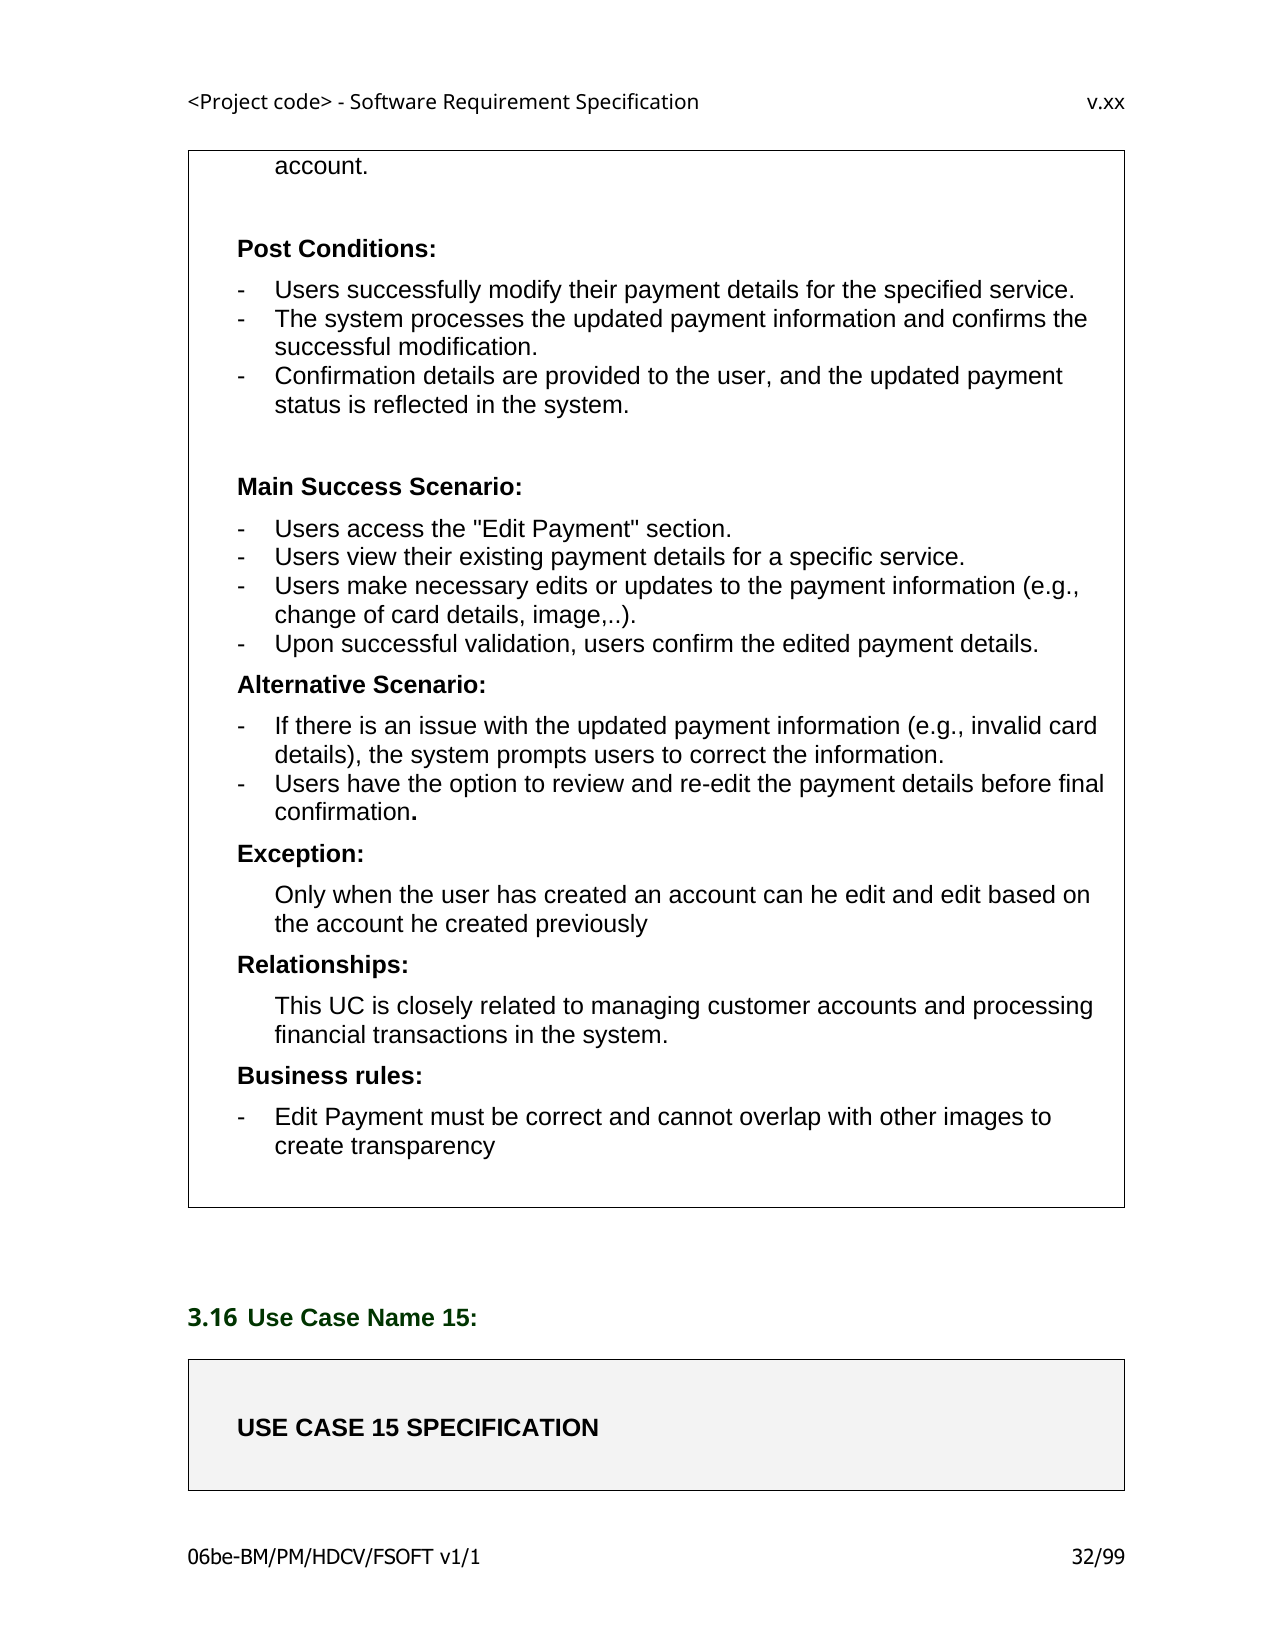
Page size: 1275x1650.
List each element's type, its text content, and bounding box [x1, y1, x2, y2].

table_header USE CASE 15 SPECIFICATION [189, 1360, 1124, 1490]
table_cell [189, 151, 1124, 1207]
subtitle Use Case Name 15: [187, 1299, 1125, 1334]
